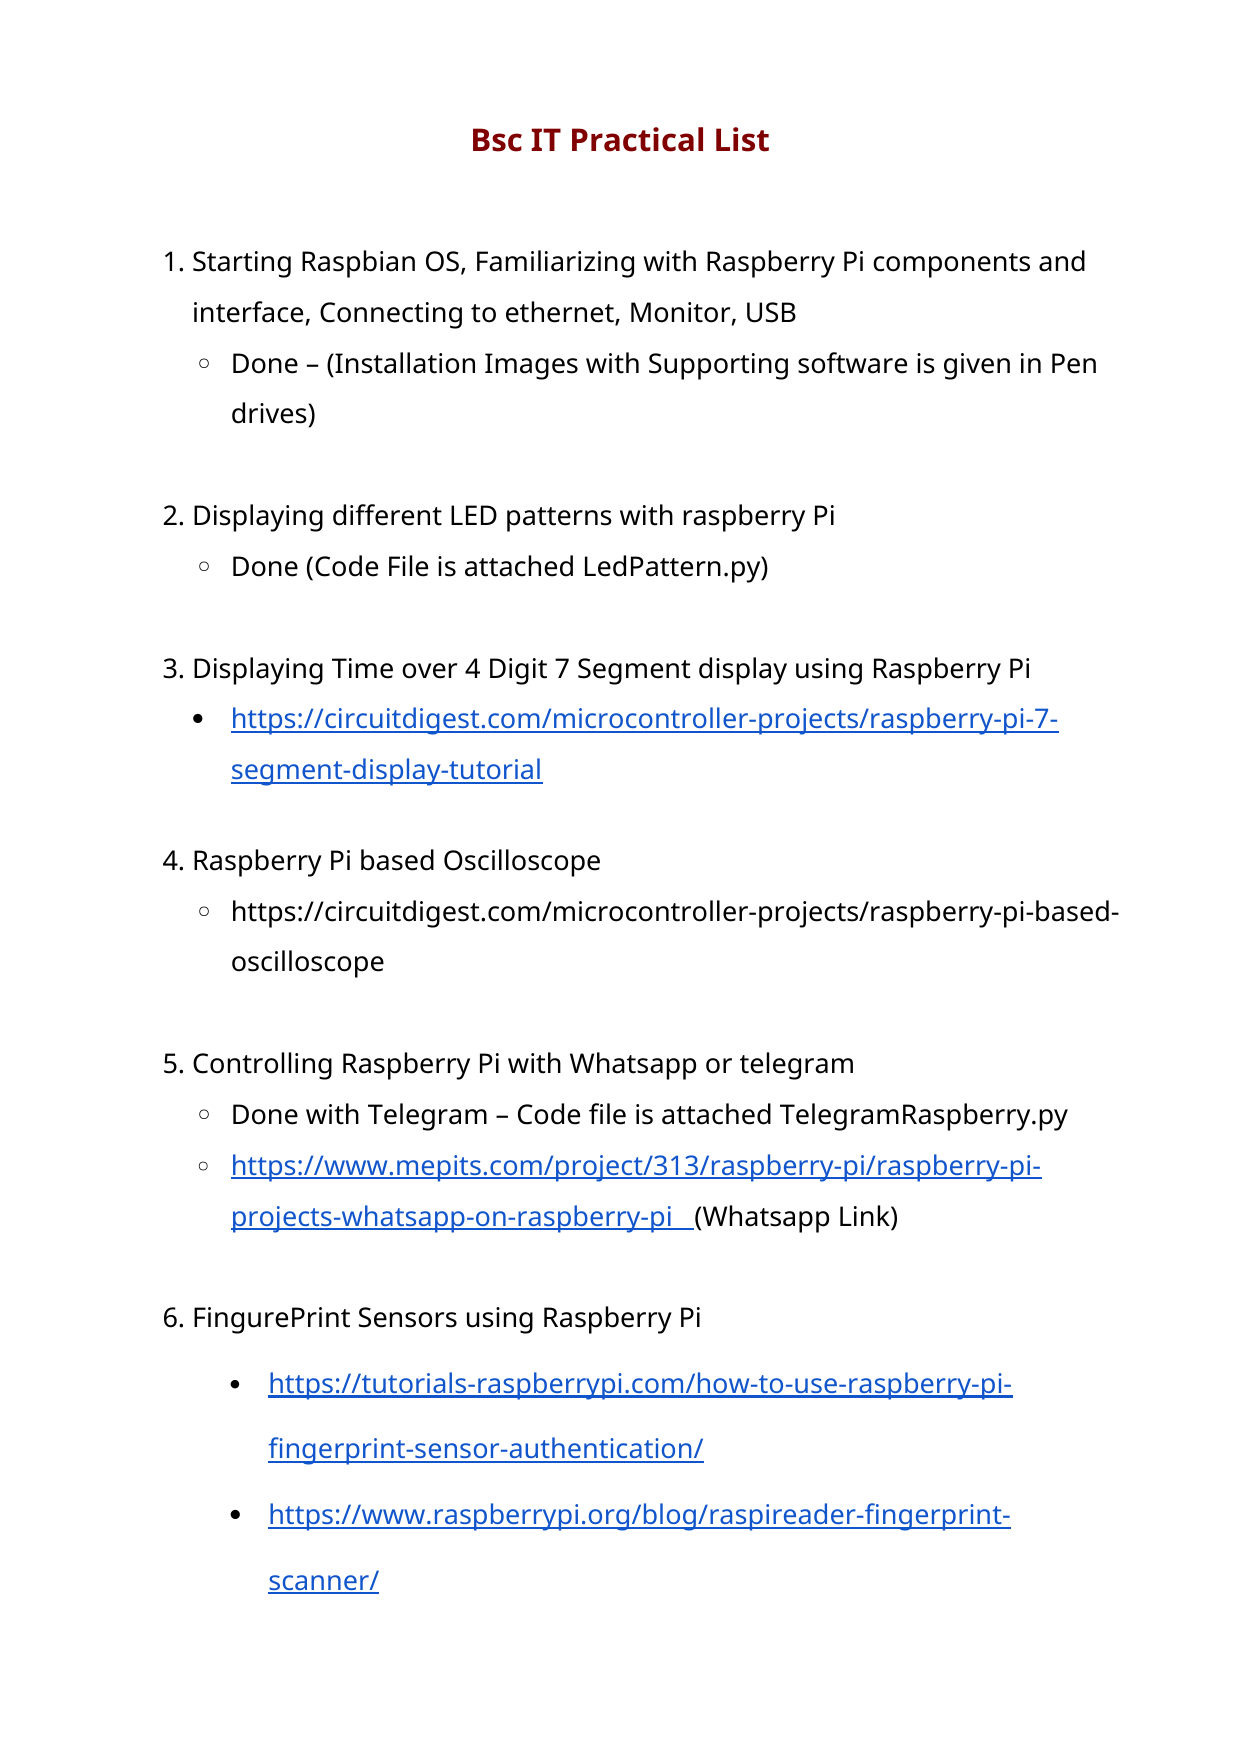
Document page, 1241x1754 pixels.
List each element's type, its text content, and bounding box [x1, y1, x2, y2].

list FingurePrint Sensors using Raspberry Pi [162, 1299, 1122, 1336]
list Displaying Time over 4 Digit 7 Segment display using Raspberry Pi [162, 649, 1122, 686]
text Bsc IT Practical List [118, 118, 1122, 161]
list https://circuitdigest.com/microcontroller-projects/raspberry-pi-based-oscilloscope [193, 892, 1122, 980]
list https://tutorials-raspberrypi.com/how-to-use-raspberry-pi-fingerprint-sensor-authentication/ [231, 1364, 1122, 1467]
list Done – (Installation Images with Supporting software is given in Pen drives) [193, 344, 1122, 432]
list Raspberry Pi based Oscilloscope [162, 841, 1122, 878]
list Done with Telegram – Code file is attached TelegramRaspberry.py [193, 1095, 1122, 1132]
list Done (Code File is attached LedPattern.py) [193, 547, 1122, 584]
list https://www.raspberrypi.org/blog/raspireader-fingerprint-scanner/ [231, 1496, 1122, 1598]
list Starting Raspbian OS, Familiarizing with Raspberry Pi components and interface, Connecting to ethernet, Monitor, USB [162, 242, 1122, 330]
list Controlling Raspberry Pi with Whatsapp or telegram [162, 1044, 1122, 1081]
list https://circuitdigest.com/microcontroller-projects/raspberry-pi-7-segment-display-tutorial [193, 700, 1122, 788]
list https://www.mepits.com/project/313/raspberry-pi/raspberry-pi-projects-whatsapp-on-raspberry-pi (Whatsapp Link) [193, 1146, 1122, 1234]
list Displaying different LED patterns with raspberry Pi [162, 497, 1122, 533]
